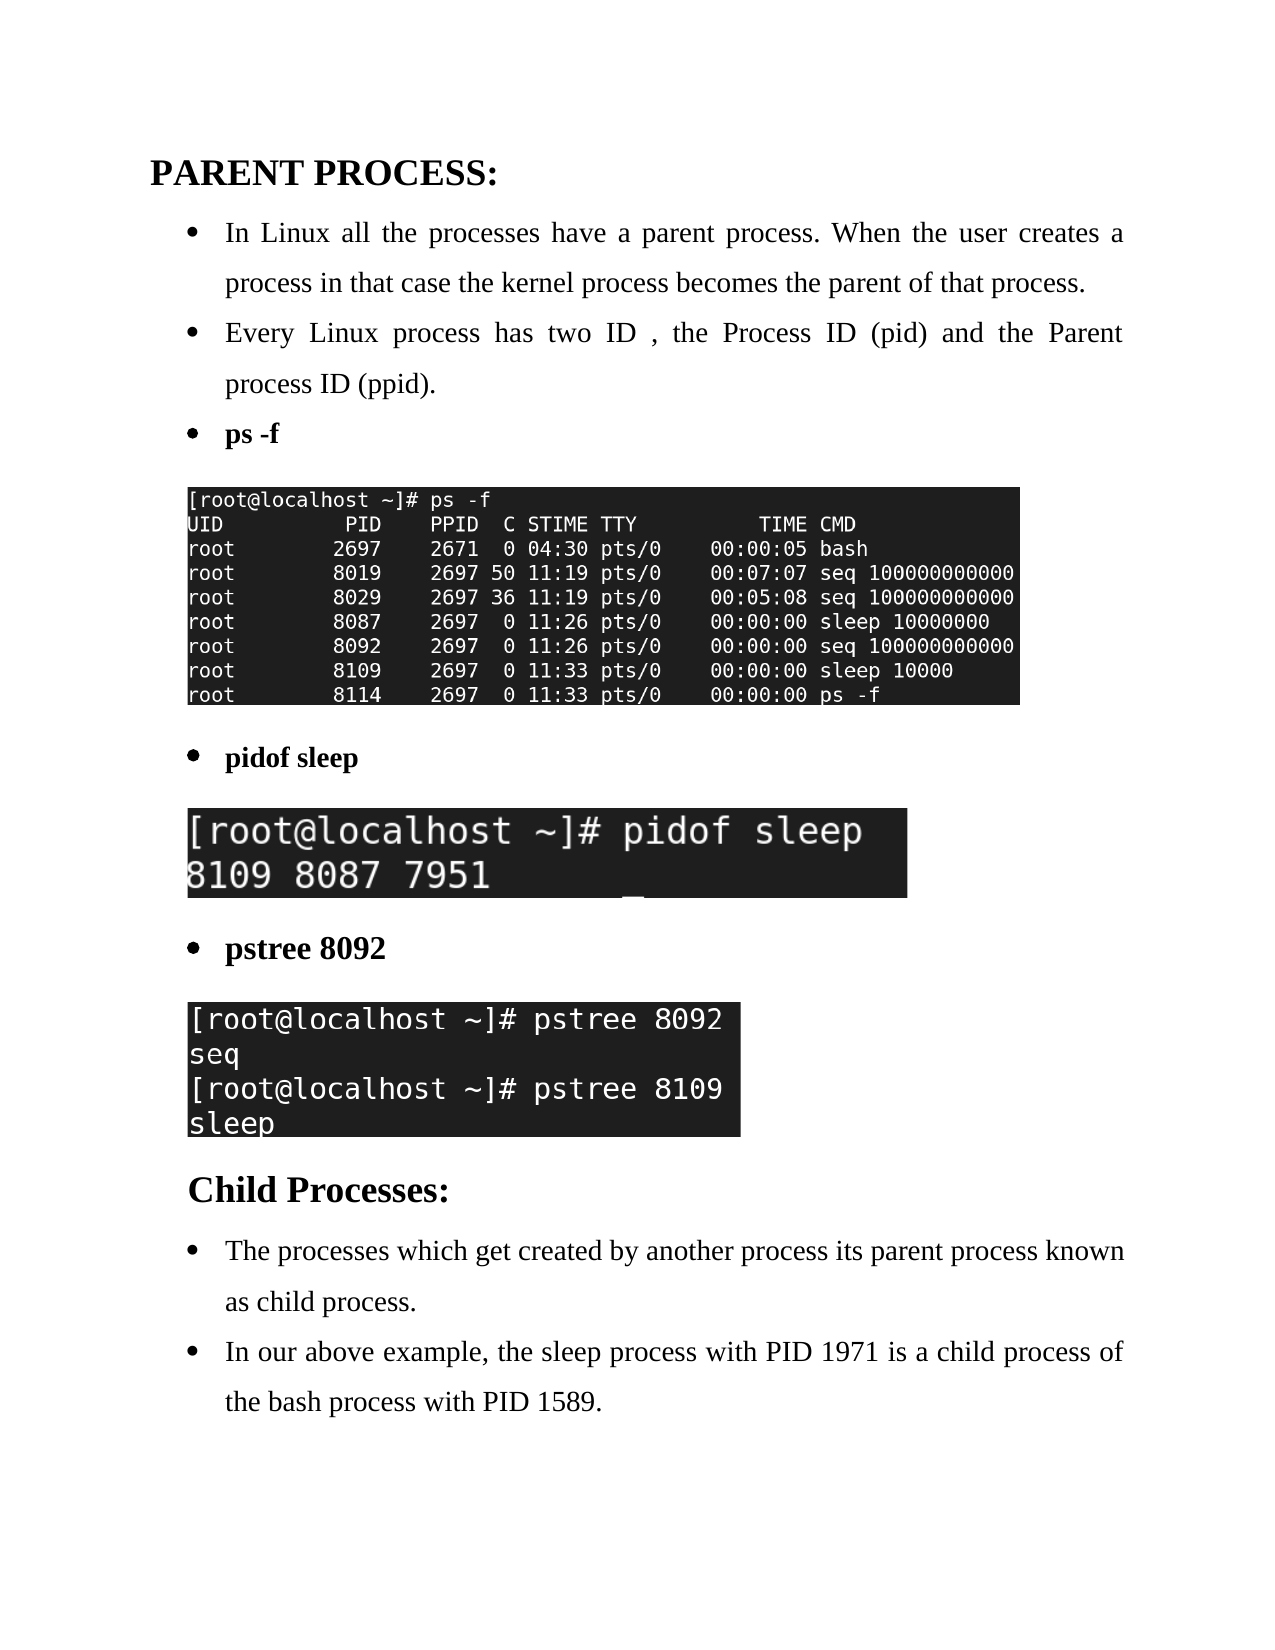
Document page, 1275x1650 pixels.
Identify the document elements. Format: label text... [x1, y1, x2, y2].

subtitle PARENT PROCESS: [150, 150, 1125, 193]
list ps -f [187, 416, 1125, 450]
list In our above example, the sleep process with PID 1971 is a child process of the bash process with PID 1589. [187, 1334, 1125, 1418]
list pidof sleep [187, 740, 1125, 774]
list In Linux all the processes have a parent process. When the user creates a process in that case the kernel process becomes the parent of that process. [187, 215, 1125, 299]
text Child Processes: [187, 1167, 1125, 1210]
picture [187, 487, 1020, 705]
list Every Linux process has two ID , the Process ID (pid) and the Parent process ID (ppid). [187, 315, 1125, 399]
picture [187, 808, 908, 898]
list pstree 8092 [187, 928, 1125, 967]
picture [187, 1002, 741, 1137]
list The processes which get created by another process its parent process known as child process. [187, 1233, 1125, 1317]
